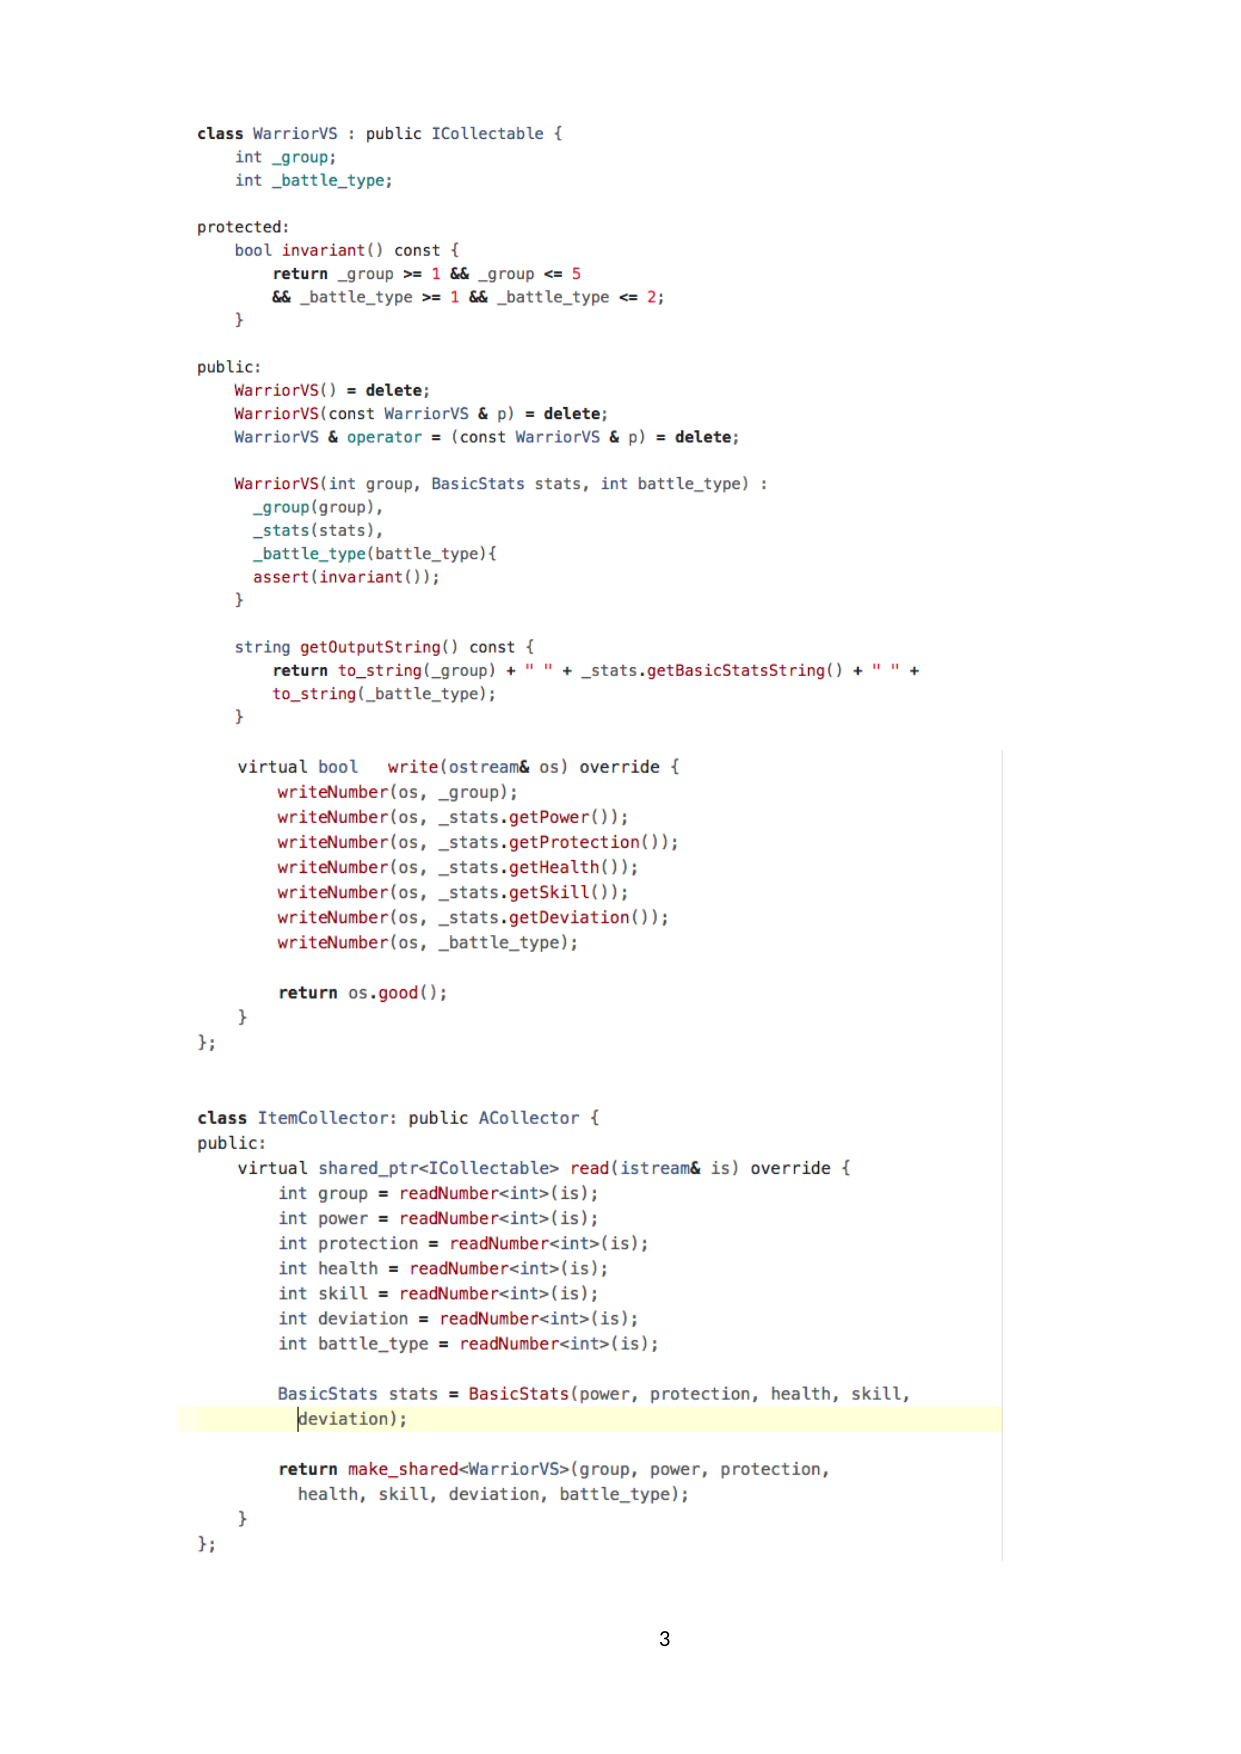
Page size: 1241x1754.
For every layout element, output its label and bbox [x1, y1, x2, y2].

picture [177, 750, 1003, 1561]
picture [177, 118, 947, 736]
